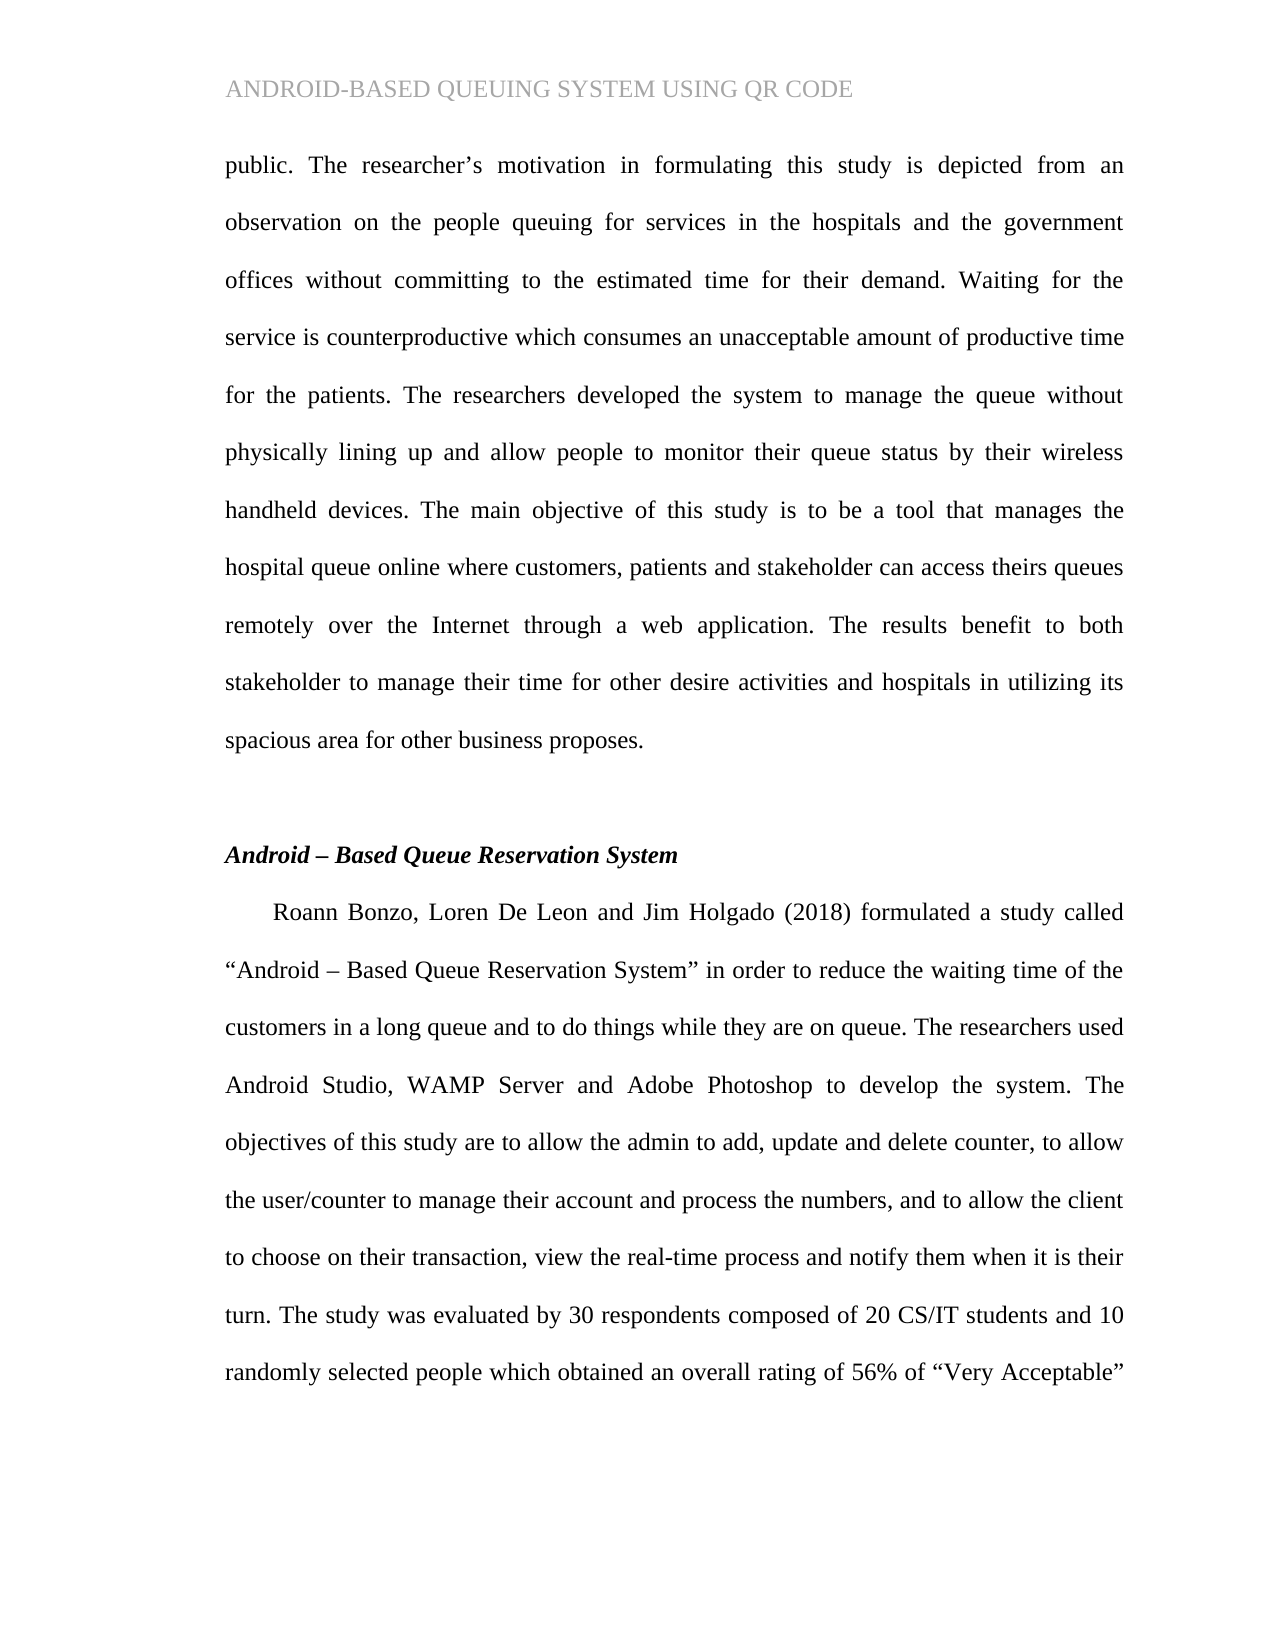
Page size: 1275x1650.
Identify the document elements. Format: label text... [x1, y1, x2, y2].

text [225, 150, 1125, 754]
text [225, 897, 1125, 1386]
text Android – Based Queue Reservation System [225, 840, 1125, 869]
